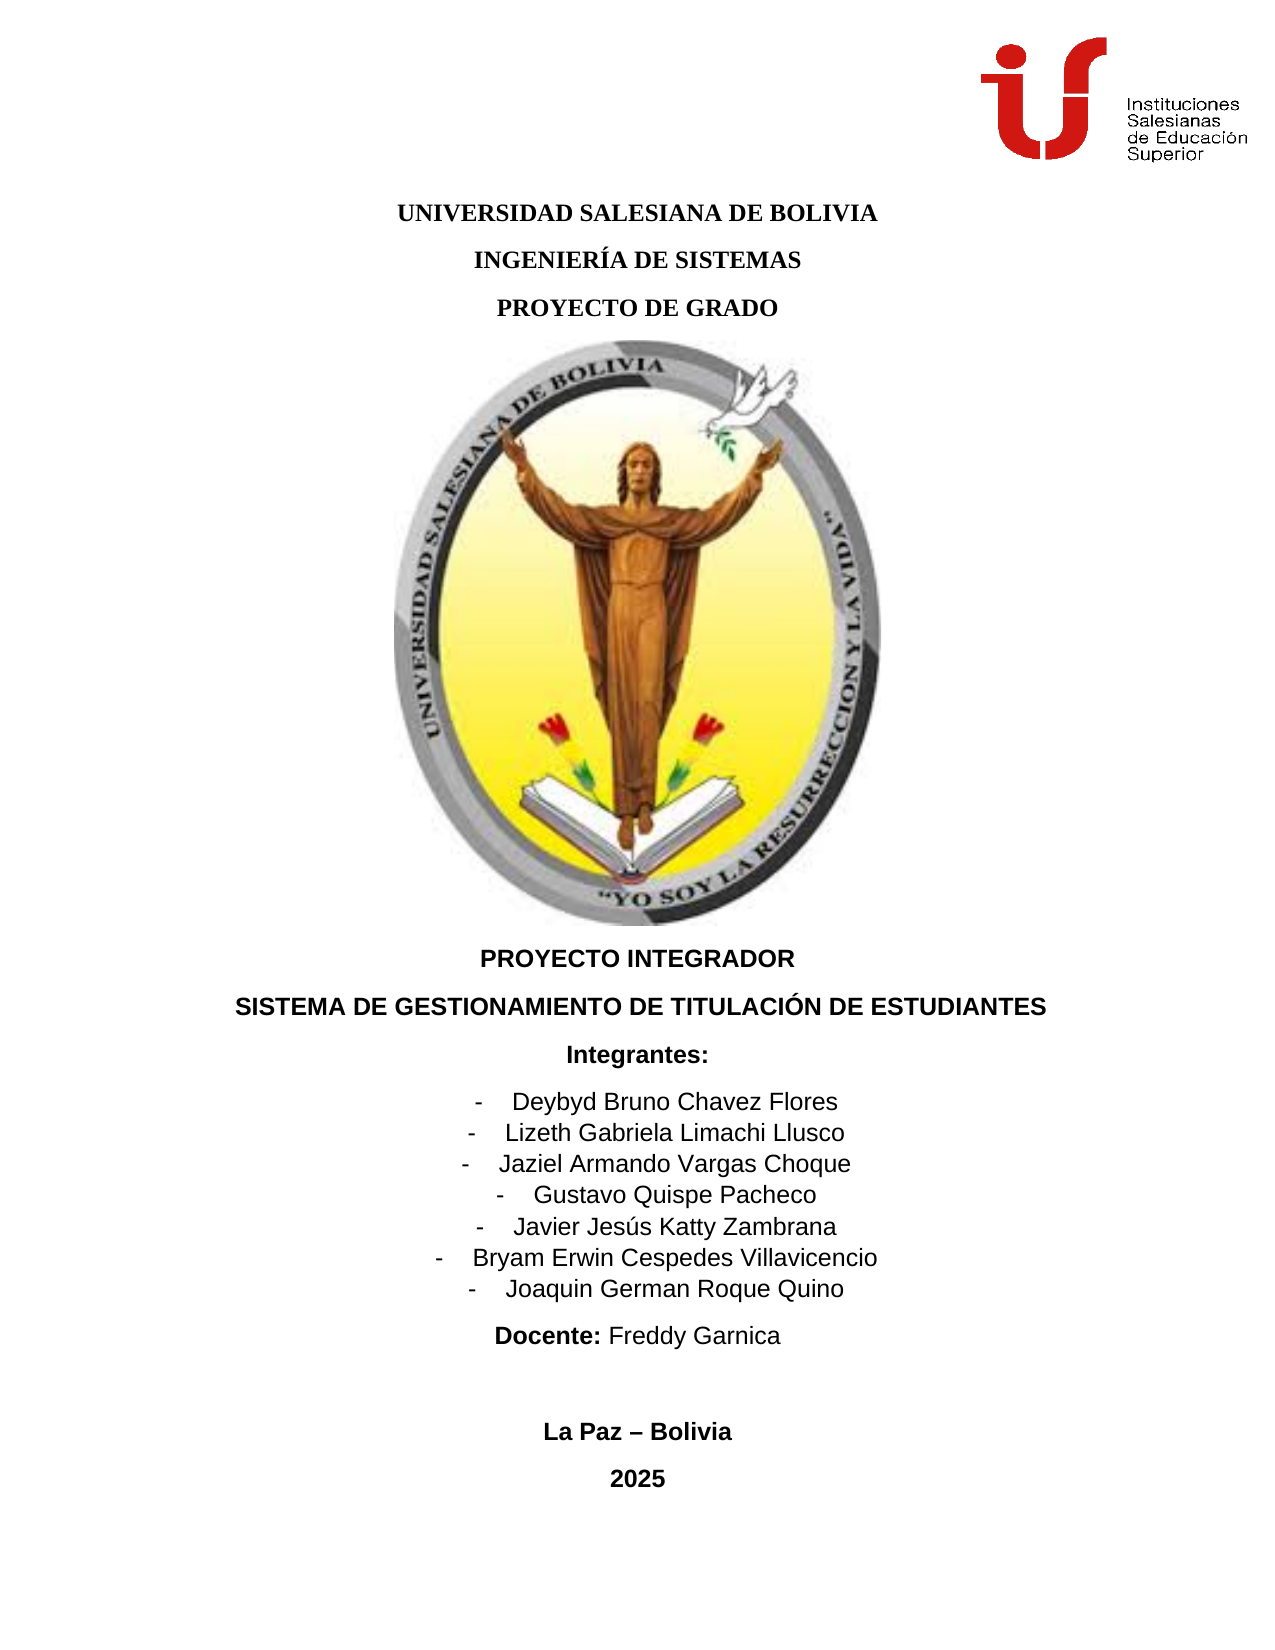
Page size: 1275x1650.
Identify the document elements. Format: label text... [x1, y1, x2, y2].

text INGENIERÍA DE SISTEMAS [150, 245, 1125, 274]
text Integrantes: [150, 1039, 1125, 1068]
list Javier Jesús Katty Zambrana [187, 1211, 1125, 1240]
text SISTEMA DE GESTIONAMIENTO DE TITULACIÓN DE ESTUDIANTES [150, 992, 1125, 1021]
list Gustavo Quispe Pacheco [187, 1180, 1125, 1209]
text PROYECTO DE GRADO [150, 293, 1125, 322]
text UNIVERSIDAD SALESIANA DE BOLIVIA [150, 198, 1125, 226]
picture [969, 24, 1253, 168]
list Joaquin German Roque Quino [187, 1273, 1125, 1302]
text Docente: Freddy Garnica [150, 1321, 1125, 1350]
list Lizeth Gabriela Limachi Llusco [187, 1118, 1125, 1147]
list Bryam Erwin Cespedes Villavicencio [187, 1242, 1125, 1271]
picture [394, 340, 882, 926]
text La Paz – Bolivia [150, 1417, 1125, 1445]
text PROYECTO INTEGRADOR [150, 944, 1125, 973]
list Deybyd Bruno Chavez Flores [187, 1087, 1125, 1116]
text 2025 [150, 1464, 1125, 1493]
list Jaziel Armando Vargas Choque [187, 1149, 1125, 1178]
